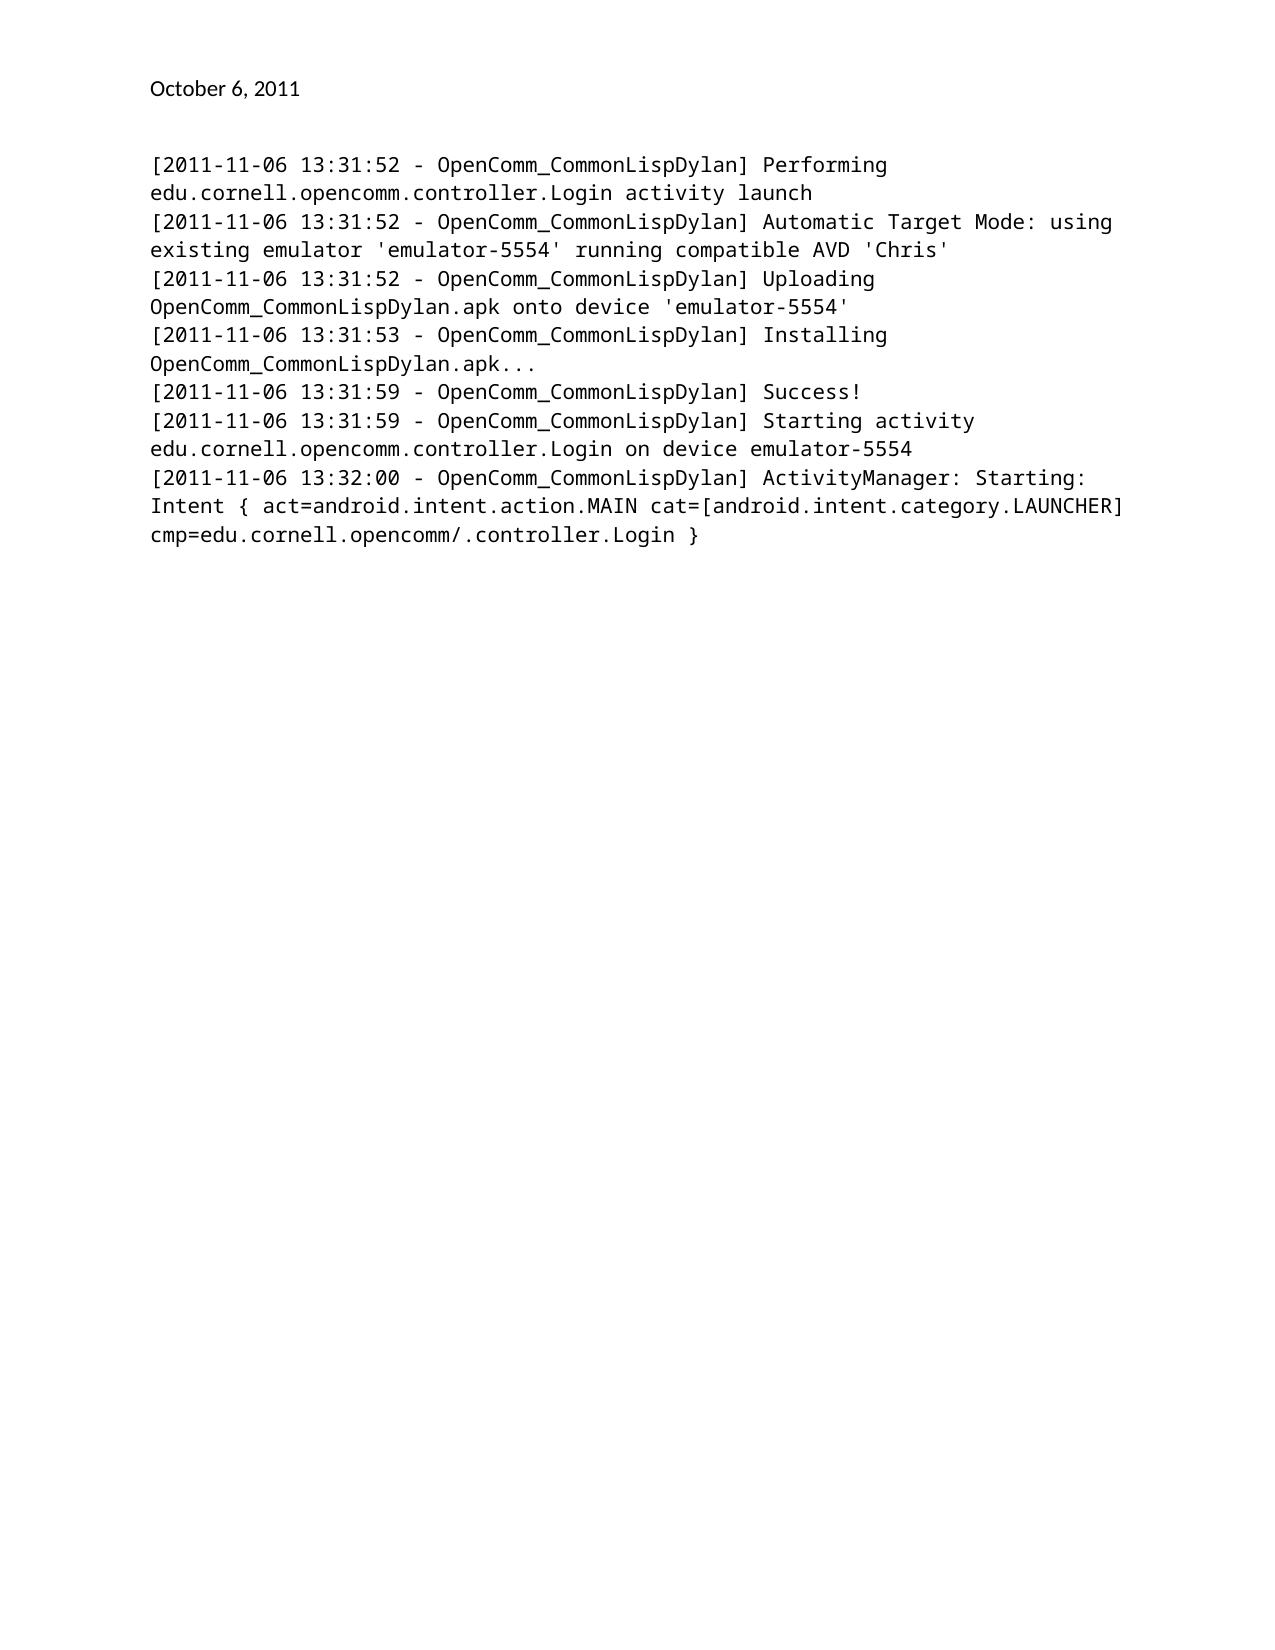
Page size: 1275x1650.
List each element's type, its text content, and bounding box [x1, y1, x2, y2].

text [2011-11-06 13:31:53 - OpenComm_CommonLispDylan] Installing OpenComm_CommonLispDylan.apk... [150, 321, 1125, 377]
text [2011-11-06 13:31:59 - OpenComm_CommonLispDylan] Starting activity edu.cornell.opencomm.controller.Login on device emulator-5554 [150, 406, 1125, 463]
text [2011-11-06 13:31:52 - OpenComm_CommonLispDylan] Performing edu.cornell.opencomm.controller.Login activity launch [150, 150, 1125, 207]
text [2011-11-06 13:32:00 - OpenComm_CommonLispDylan] ActivityManager: Starting: Intent { act=android.intent.action.MAIN cat=[android.intent.category.LAUNCHER] cmp=edu.cornell.opencomm/.controller.Login } [150, 463, 1125, 548]
text [2011-11-06 13:31:52 - OpenComm_CommonLispDylan] Automatic Target Mode: using existing emulator 'emulator-5554' running compatible AVD 'Chris' [150, 207, 1125, 264]
text [2011-11-06 13:31:52 - OpenComm_CommonLispDylan] Uploading OpenComm_CommonLispDylan.apk onto device 'emulator-5554' [150, 264, 1125, 321]
text [2011-11-06 13:31:59 - OpenComm_CommonLispDylan] Success! [150, 377, 1125, 406]
